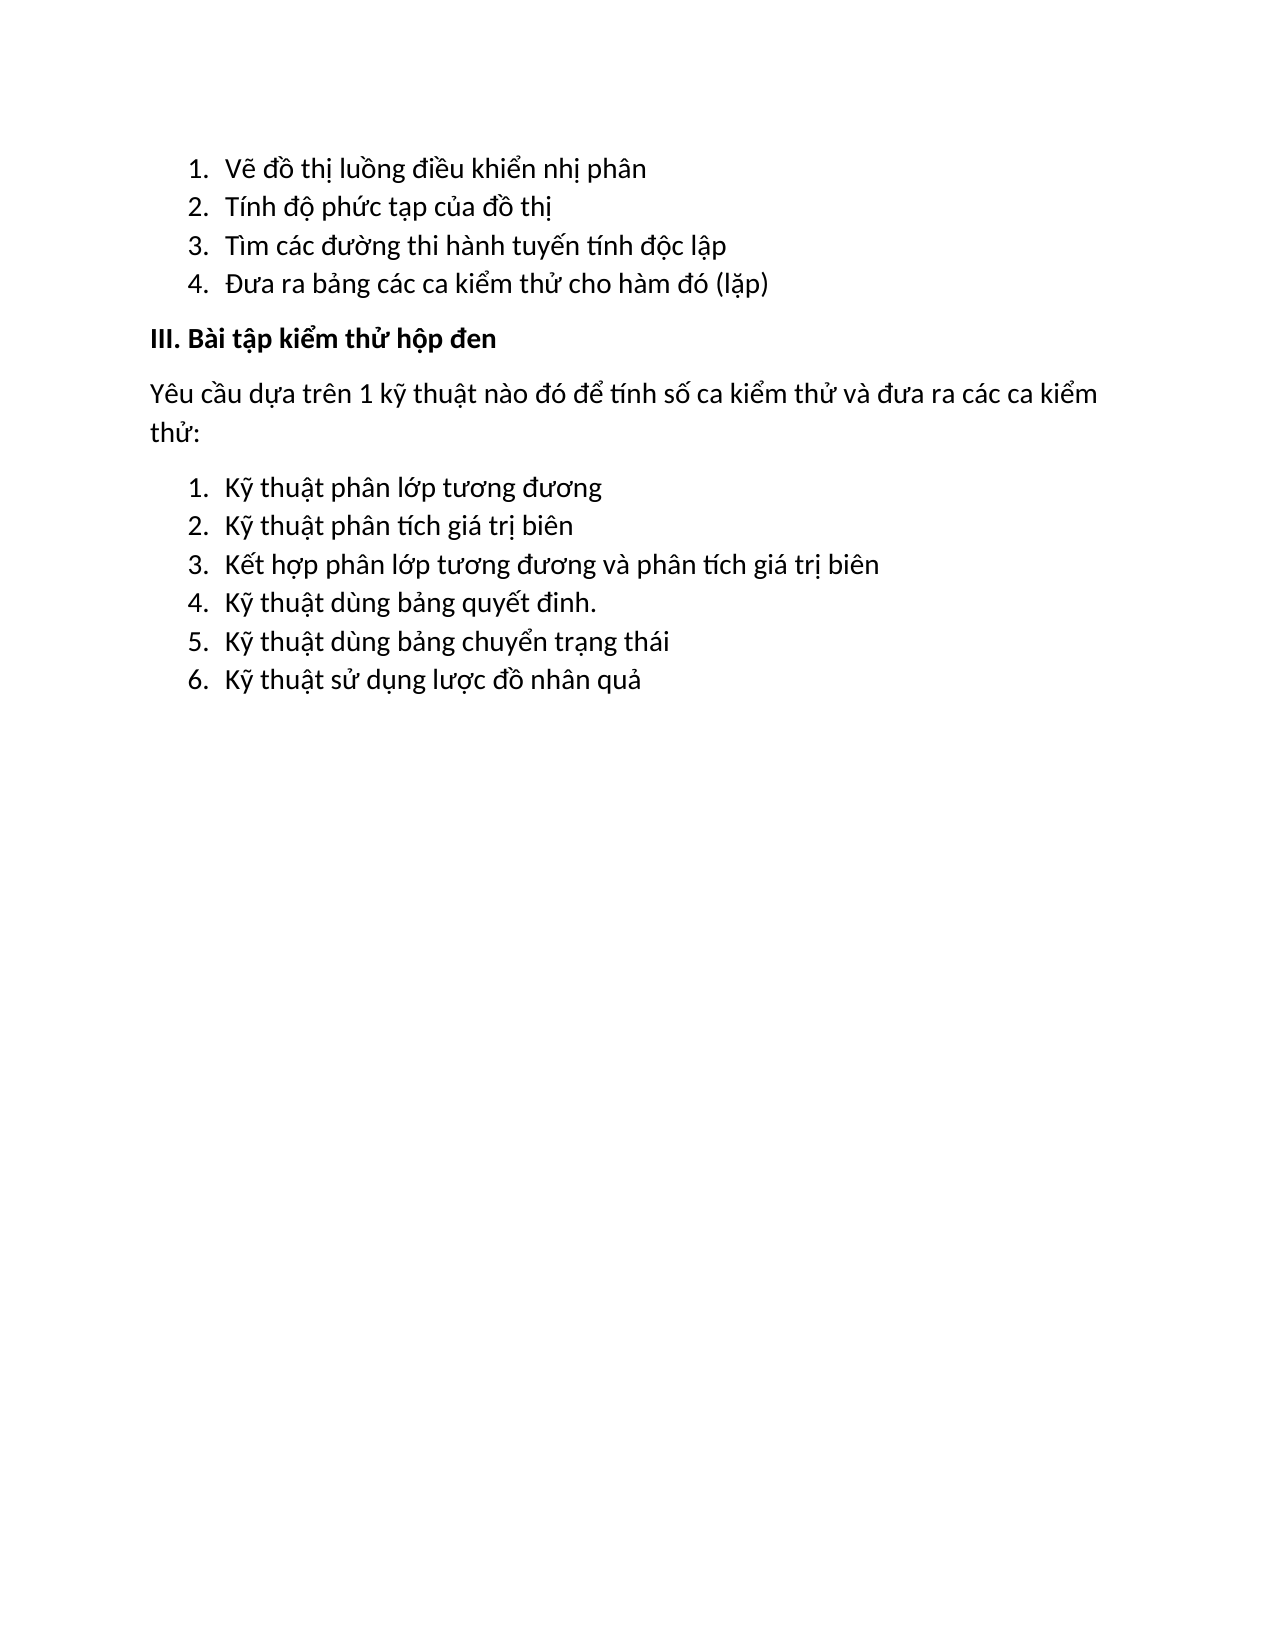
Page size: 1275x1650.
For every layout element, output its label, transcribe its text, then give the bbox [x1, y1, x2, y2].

text III. Bài tập kiểm thử hộp đen [150, 320, 1125, 356]
list Kỹ thuật phân lớp tương đương [187, 469, 1125, 505]
list Đưa ra bảng các ca kiểm thử cho hàm đó (lặp) [187, 265, 1125, 301]
list Kỹ thuật dùng bảng chuyển trạng thái [187, 623, 1125, 658]
list Kỹ thuật sử dụng lược đồ nhân quả [187, 661, 1125, 697]
list Kết hợp phân lớp tương đương và phân tích giá trị biên [187, 546, 1125, 582]
list Tìm các đường thi hành tuyến tính độc lập [187, 227, 1125, 262]
list Tính độ phức tạp của đồ thị [187, 188, 1125, 224]
text Yêu cầu dựa trên 1 kỹ thuật nào đó để tính số ca kiểm thử và đưa ra các ca kiểm thử: [150, 376, 1125, 449]
list Kỹ thuật dùng bảng quyết đinh. [187, 584, 1125, 620]
list Vẽ đồ thị luồng điều khiển nhị phân [187, 150, 1125, 186]
list Kỹ thuật phân tích giá trị biên [187, 507, 1125, 543]
